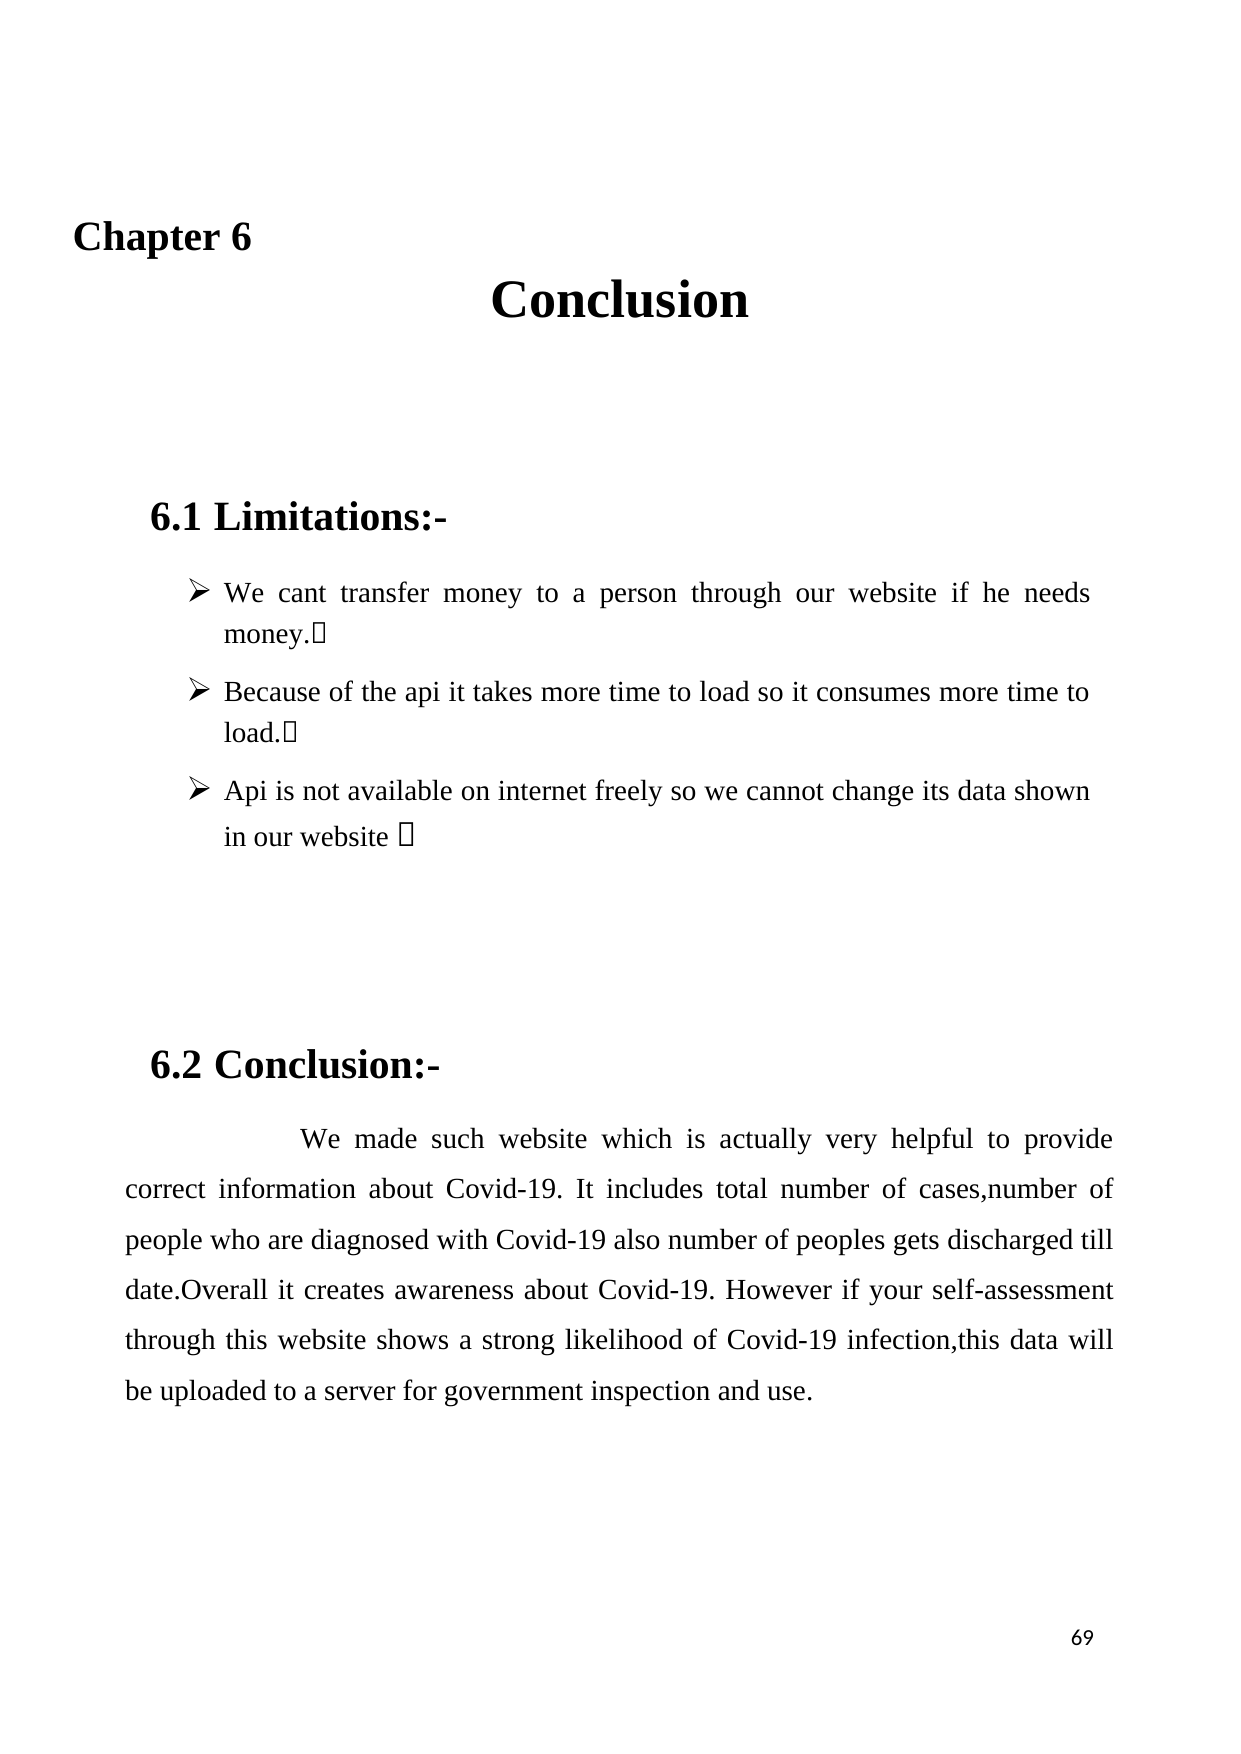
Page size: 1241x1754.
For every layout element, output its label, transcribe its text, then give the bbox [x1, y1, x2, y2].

text Chapter 6 [0, 211, 1114, 259]
subtitle 6.2 Conclusion:- [150, 1039, 1114, 1087]
list We cant transfer money to a person through our website if he needs money. [186, 575, 1091, 652]
subtitle Conclusion [126, 266, 1114, 329]
list Because of the api it takes more time to load so it consumes more time to load. [186, 674, 1091, 751]
text We made such website which is actually very helpful to provide correct information about Covid-19. It includes total number of cases,number of people who are diagnosed with Covid-19 also number of peoples gets discharged till date.Overall it creates awareness about Covid-19. However if your self-assessment through this website shows a strong likelihood of Covid-19 infection,this data will be uploaded to a server for government inspection and use. [125, 1121, 1114, 1406]
list Api is not available on internet freely so we cannot change its data shown in our website  [186, 773, 1091, 856]
subtitle 6.1 Limitations:- [150, 491, 1114, 539]
